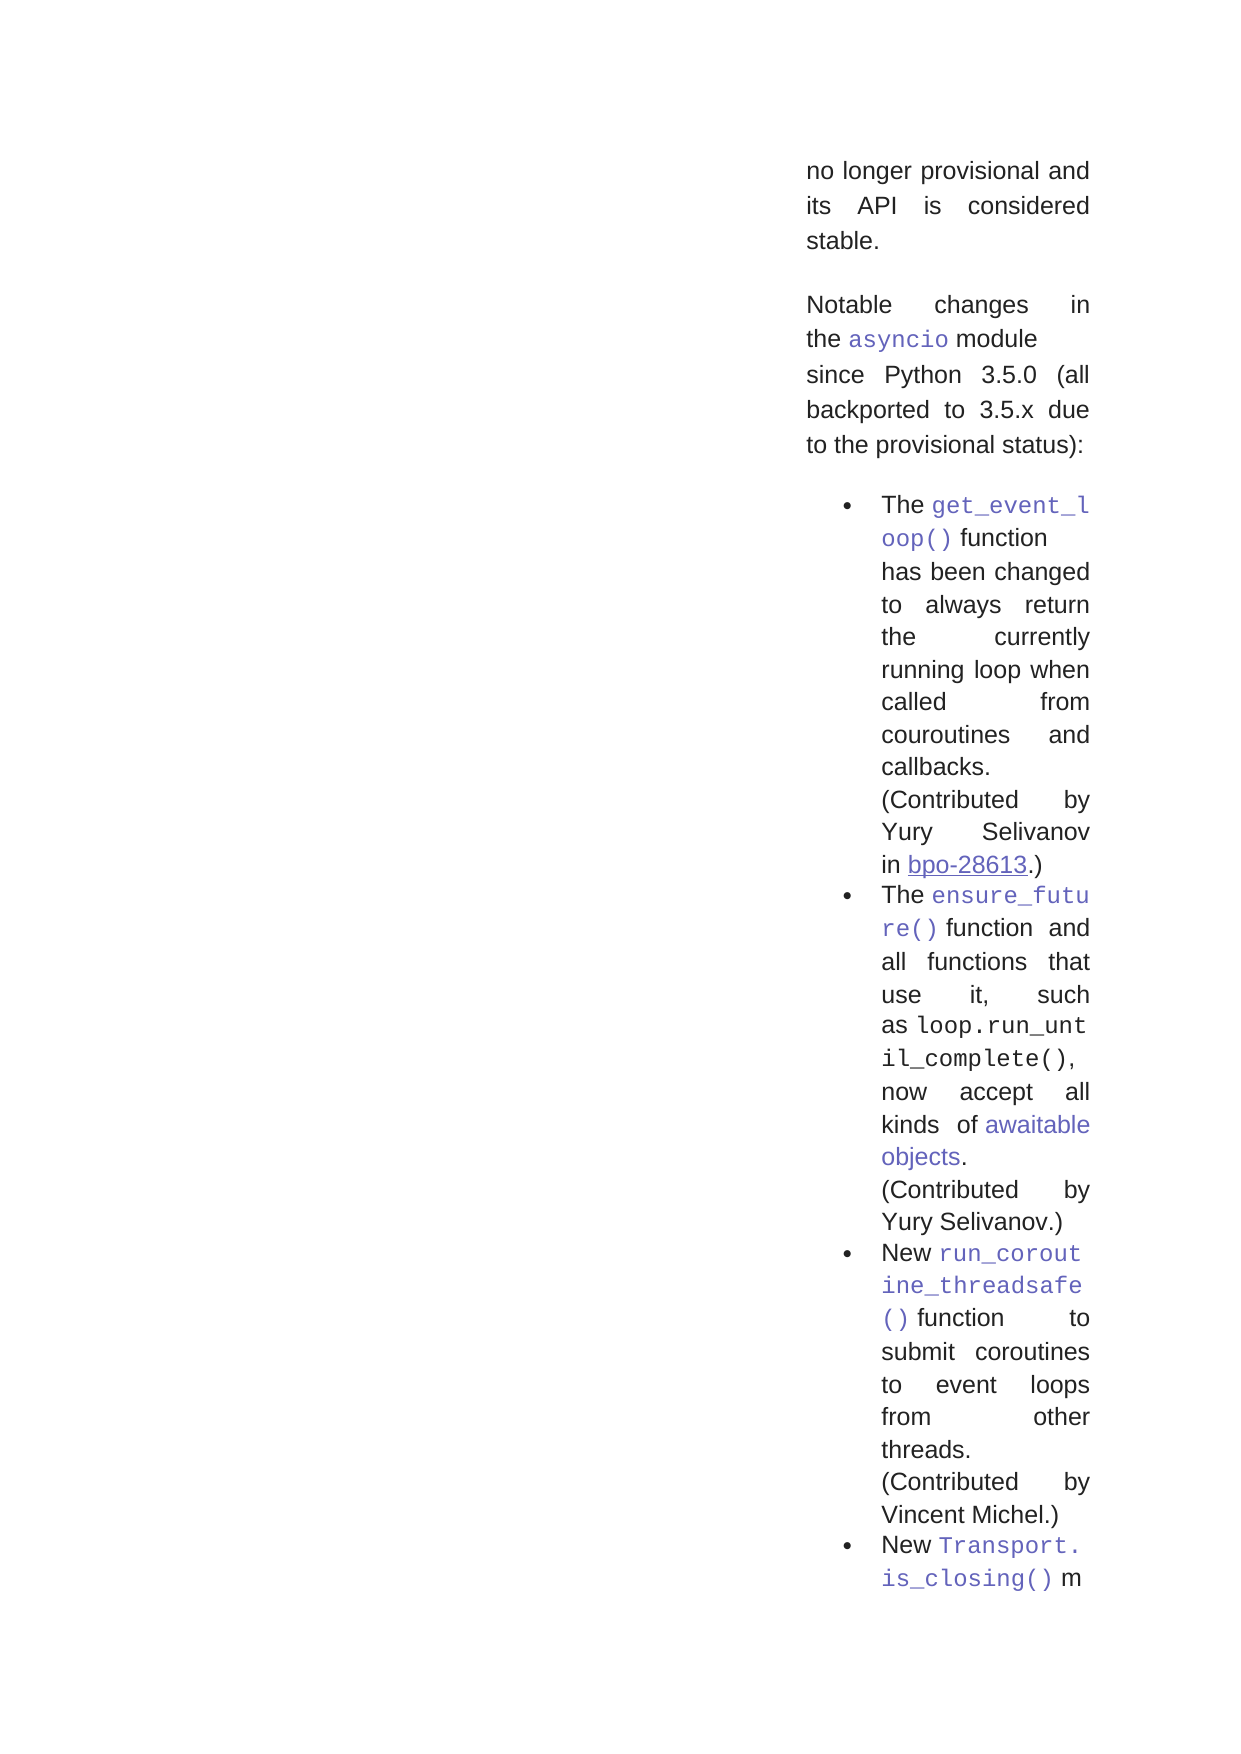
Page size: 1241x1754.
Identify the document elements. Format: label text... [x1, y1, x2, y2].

text Notable changes in the asyncio module since Python 3.5.0 (all backported to 3.5.x due to the provisional status): [806, 284, 1090, 459]
list The get_event_loop() function has been changed to always return the currently running loop when called from couroutines and callbacks. (Contributed by Yury Selivanov in bpo-28613.) [844, 488, 1090, 878]
list New run_coroutine_threadsafe() function to submit coroutines to event loops from other threads. (Contributed by Vincent Michel.) [844, 1236, 1090, 1528]
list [844, 1528, 1090, 1593]
list The ensure_future() function and all functions that use it, such as loop.run_until_complete(), now accept all kinds of awaitable objects. (Contributed by Yury Selivanov.) [844, 878, 1090, 1236]
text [806, 150, 1090, 255]
